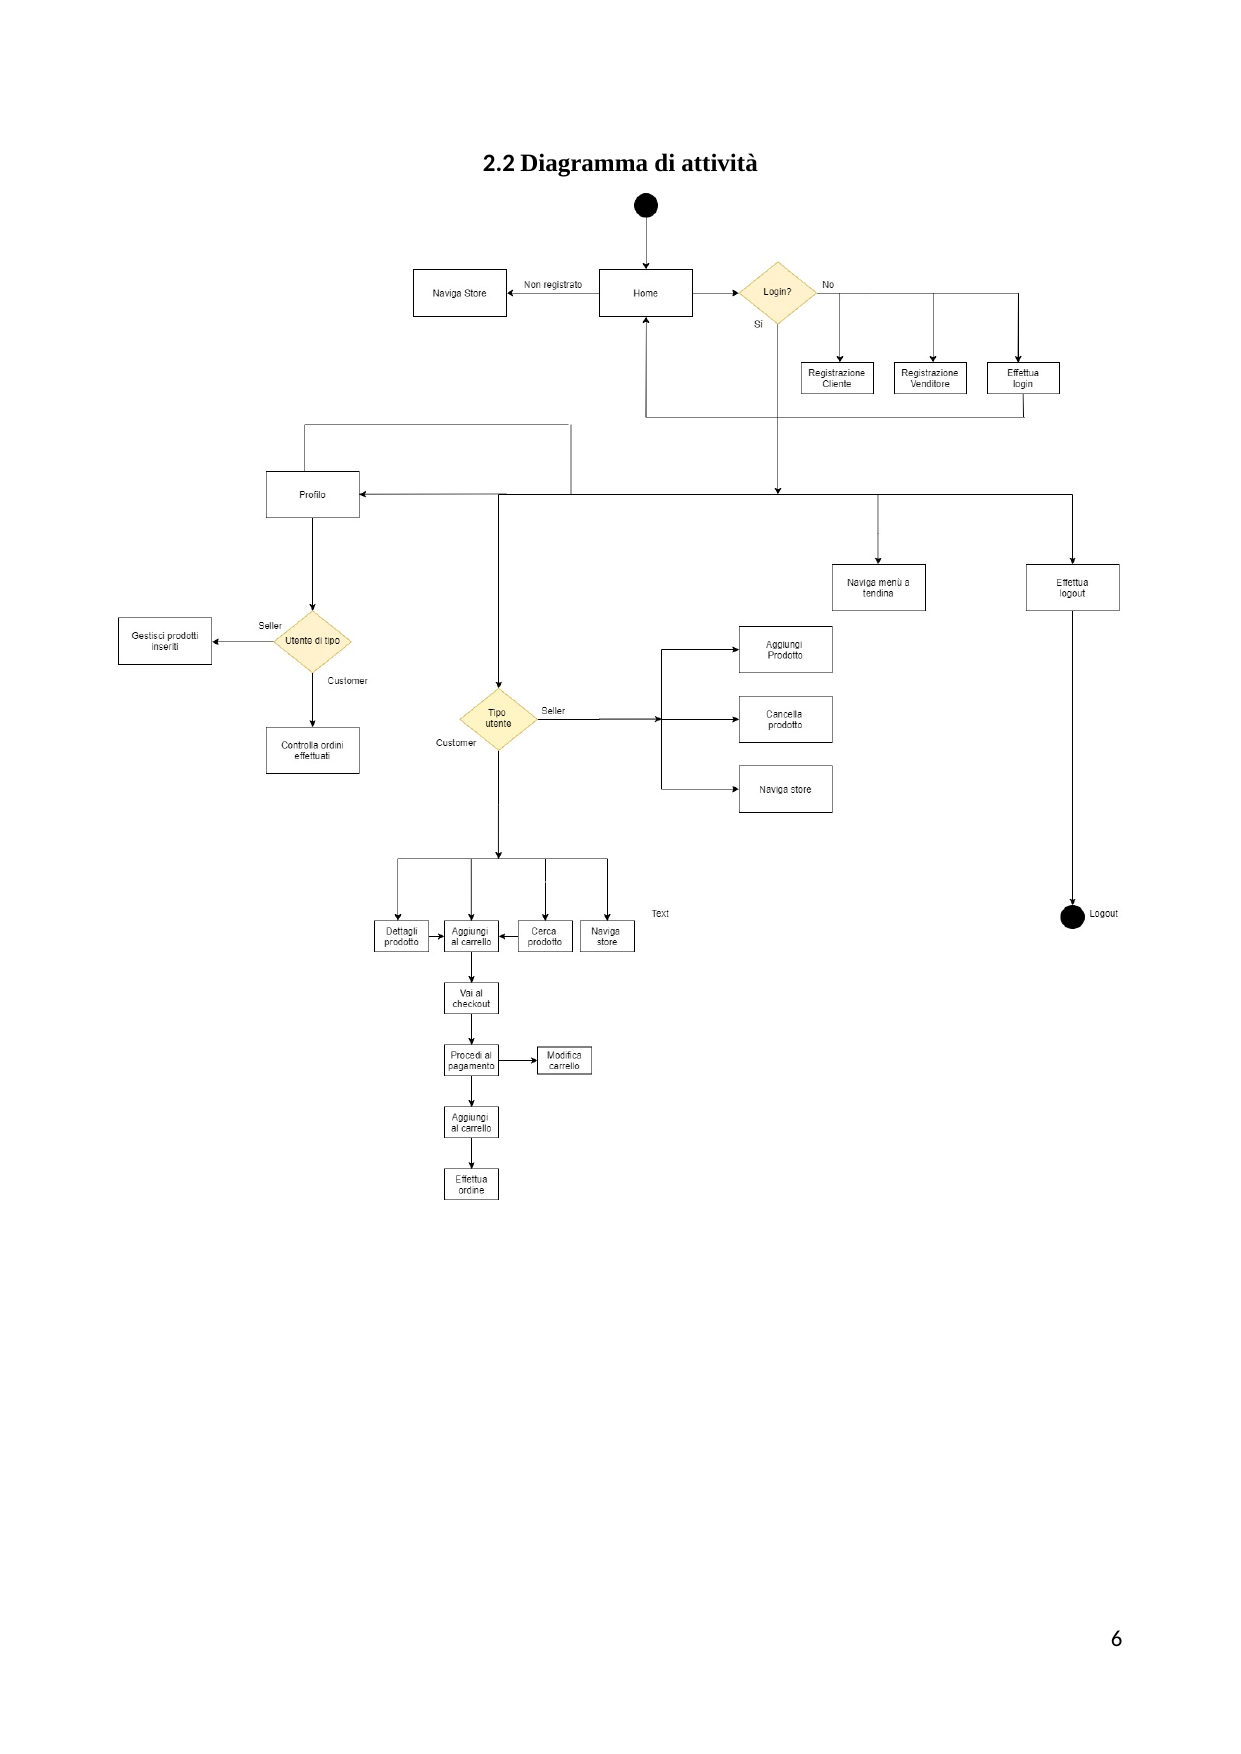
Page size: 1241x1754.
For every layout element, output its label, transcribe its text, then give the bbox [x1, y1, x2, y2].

subtitle Diagramma di attività [118, 148, 1122, 178]
picture [118, 193, 1123, 1200]
